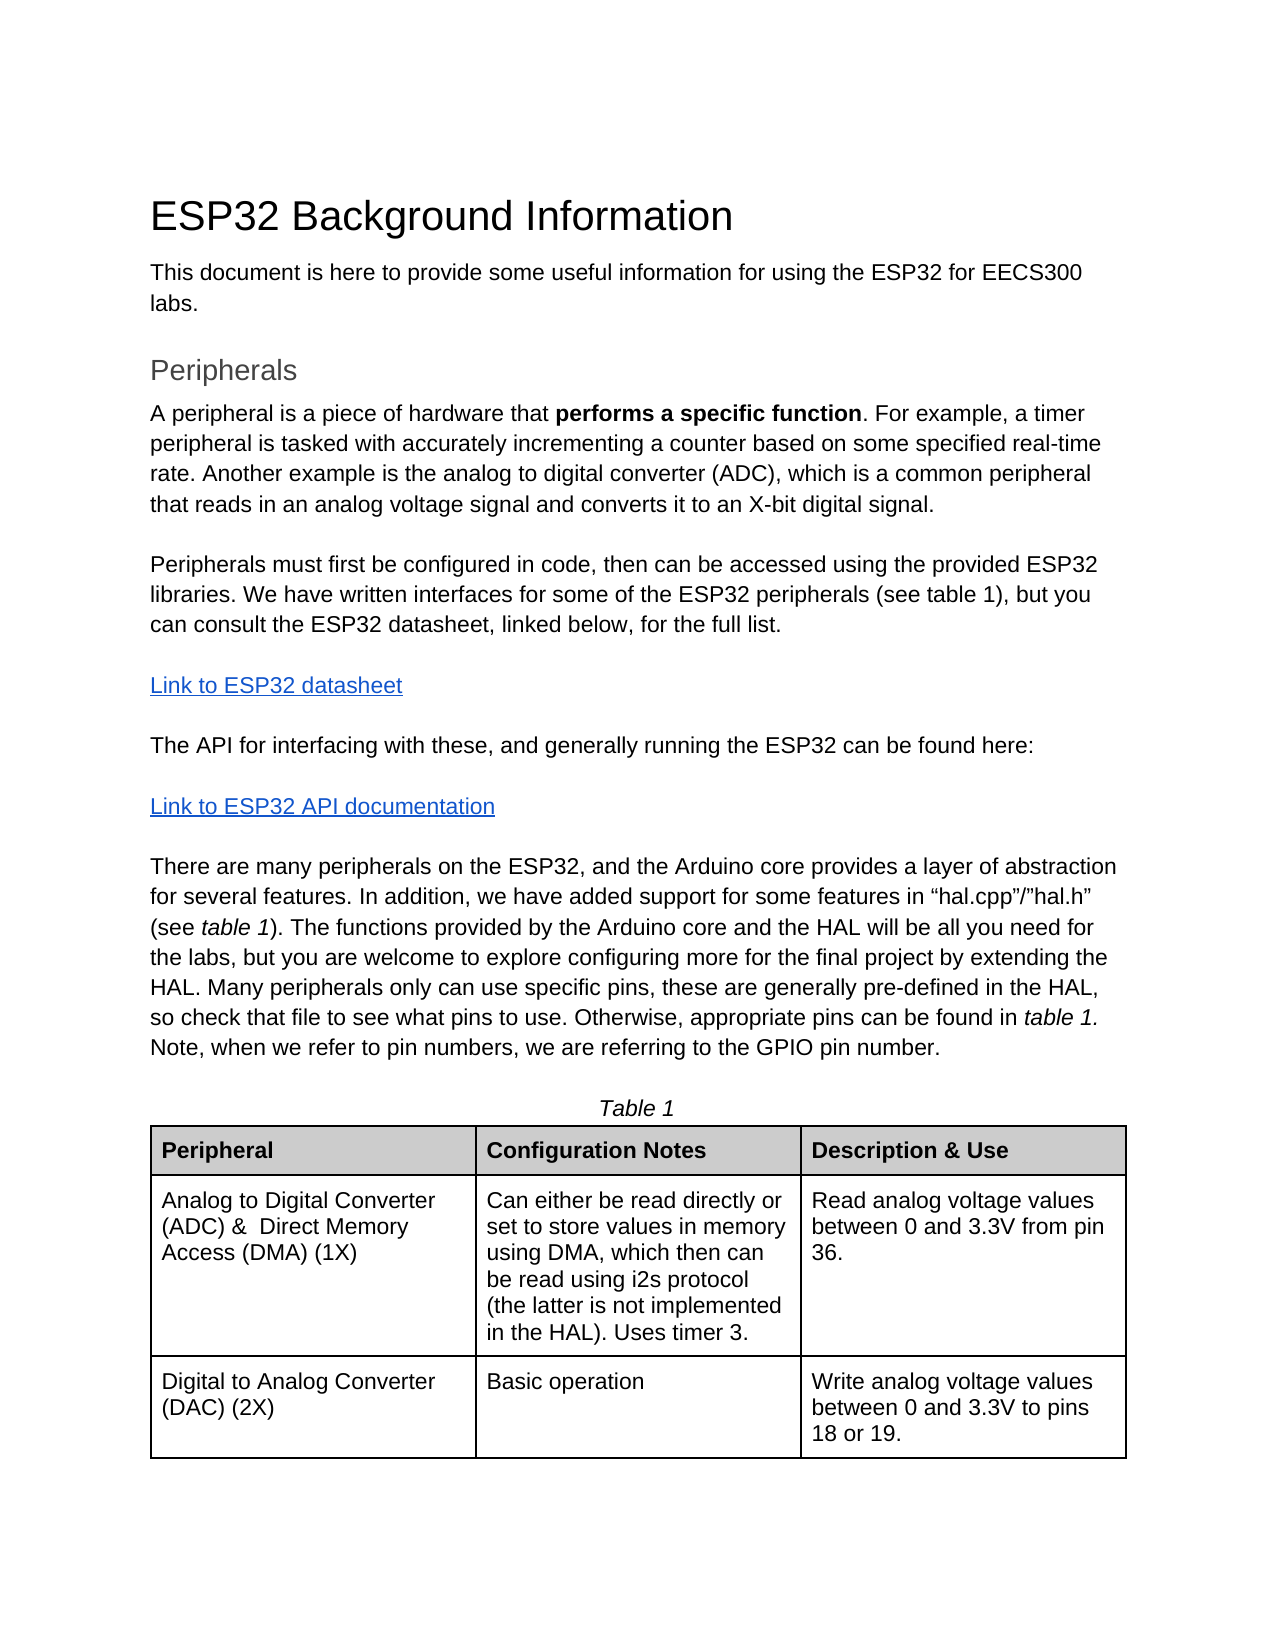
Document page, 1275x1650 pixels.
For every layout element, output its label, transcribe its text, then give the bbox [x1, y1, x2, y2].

text Link to ESP32 datasheet [150, 672, 1125, 698]
table_header Peripheral [152, 1127, 475, 1174]
text Link to ESP32 API documentation [150, 793, 1125, 819]
table_cell Read analog voltage values between 0 and 3.3V from pin 36. [802, 1176, 1125, 1355]
subtitle Peripherals [150, 353, 1125, 387]
table_cell Basic operation [477, 1357, 800, 1457]
text This document is here to provide some useful information for using the ESP32 for EECS300 labs. [150, 259, 1125, 316]
table_header Configuration Notes [477, 1127, 800, 1174]
subtitle ESP32 Background Information [150, 192, 1125, 239]
text A peripheral is a piece of hardware that performs a specific function. For example, a timer peripheral is tasked with accurately incrementing a counter based on some specified real-time rate. Another example is the analog to digital converter (ADC), which is a common peripheral that reads in an analog voltage signal and converts it to an X-bit digital signal. [150, 400, 1125, 517]
table_cell Can either be read directly or set to store values in memory using DMA, which then can be read using i2s protocol (the latter is not implemented in the HAL). Uses timer 3. [477, 1176, 800, 1355]
table_cell Digital to Analog Converter (DAC) (2X) [152, 1357, 475, 1457]
table_cell Analog to Digital Converter (ADC) & Direct Memory Access (DMA) (1X) [152, 1176, 475, 1355]
table_header Description & Use [802, 1127, 1125, 1174]
text Table 1 [150, 1095, 1125, 1121]
text There are many peripherals on the ESP32, and the Arduino core provides a layer of abstraction for several features. In addition, we have added support for some features in “hal.cpp”/”hal.h” (see table 1). The functions provided by the Arduino core and the HAL will be all you need for the labs, but you are welcome to explore configuring more for the final project by extending the HAL. Many peripherals only can use specific pins, these are generally pre-defined in the HAL, so check that file to see what pins to use. Otherwise, appropriate pins can be found in table 1. Note, when we refer to pin numbers, we are referring to the GPIO pin number. [150, 853, 1125, 1061]
text Peripherals must first be configured in code, then can be accessed using the provided ESP32 libraries. We have written interfaces for some of the ESP32 peripherals (see table 1), but you can consult the ESP32 datasheet, linked below, for the full list. [150, 551, 1125, 638]
text The API for interfacing with these, and generally running the ESP32 can be found here: [150, 732, 1125, 758]
table_cell Write analog voltage values between 0 and 3.3V to pins 18 or 19. [802, 1357, 1125, 1457]
